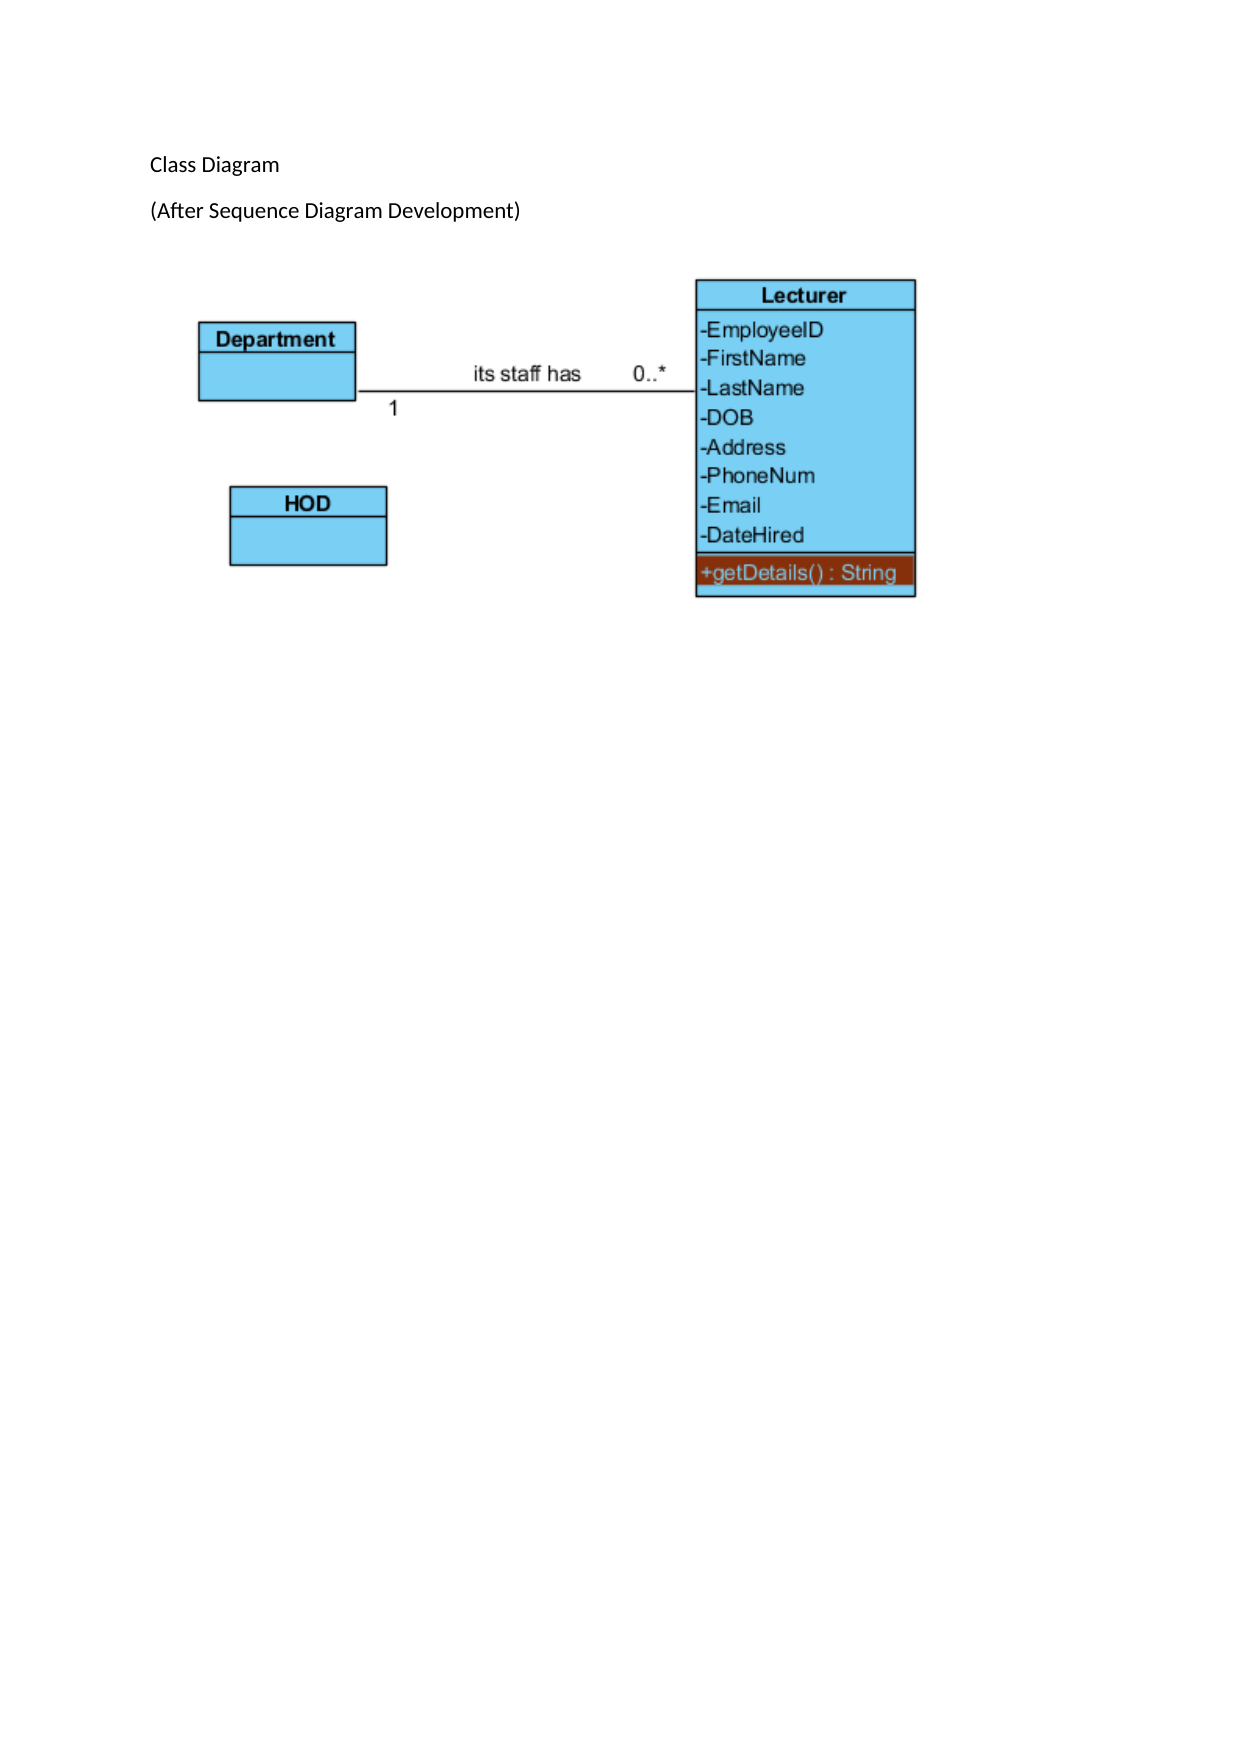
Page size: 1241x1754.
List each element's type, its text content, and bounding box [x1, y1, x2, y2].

text Class Diagram [150, 150, 1090, 178]
text (After Sequence Diagram Development) [150, 196, 1090, 224]
picture [150, 242, 1007, 668]
